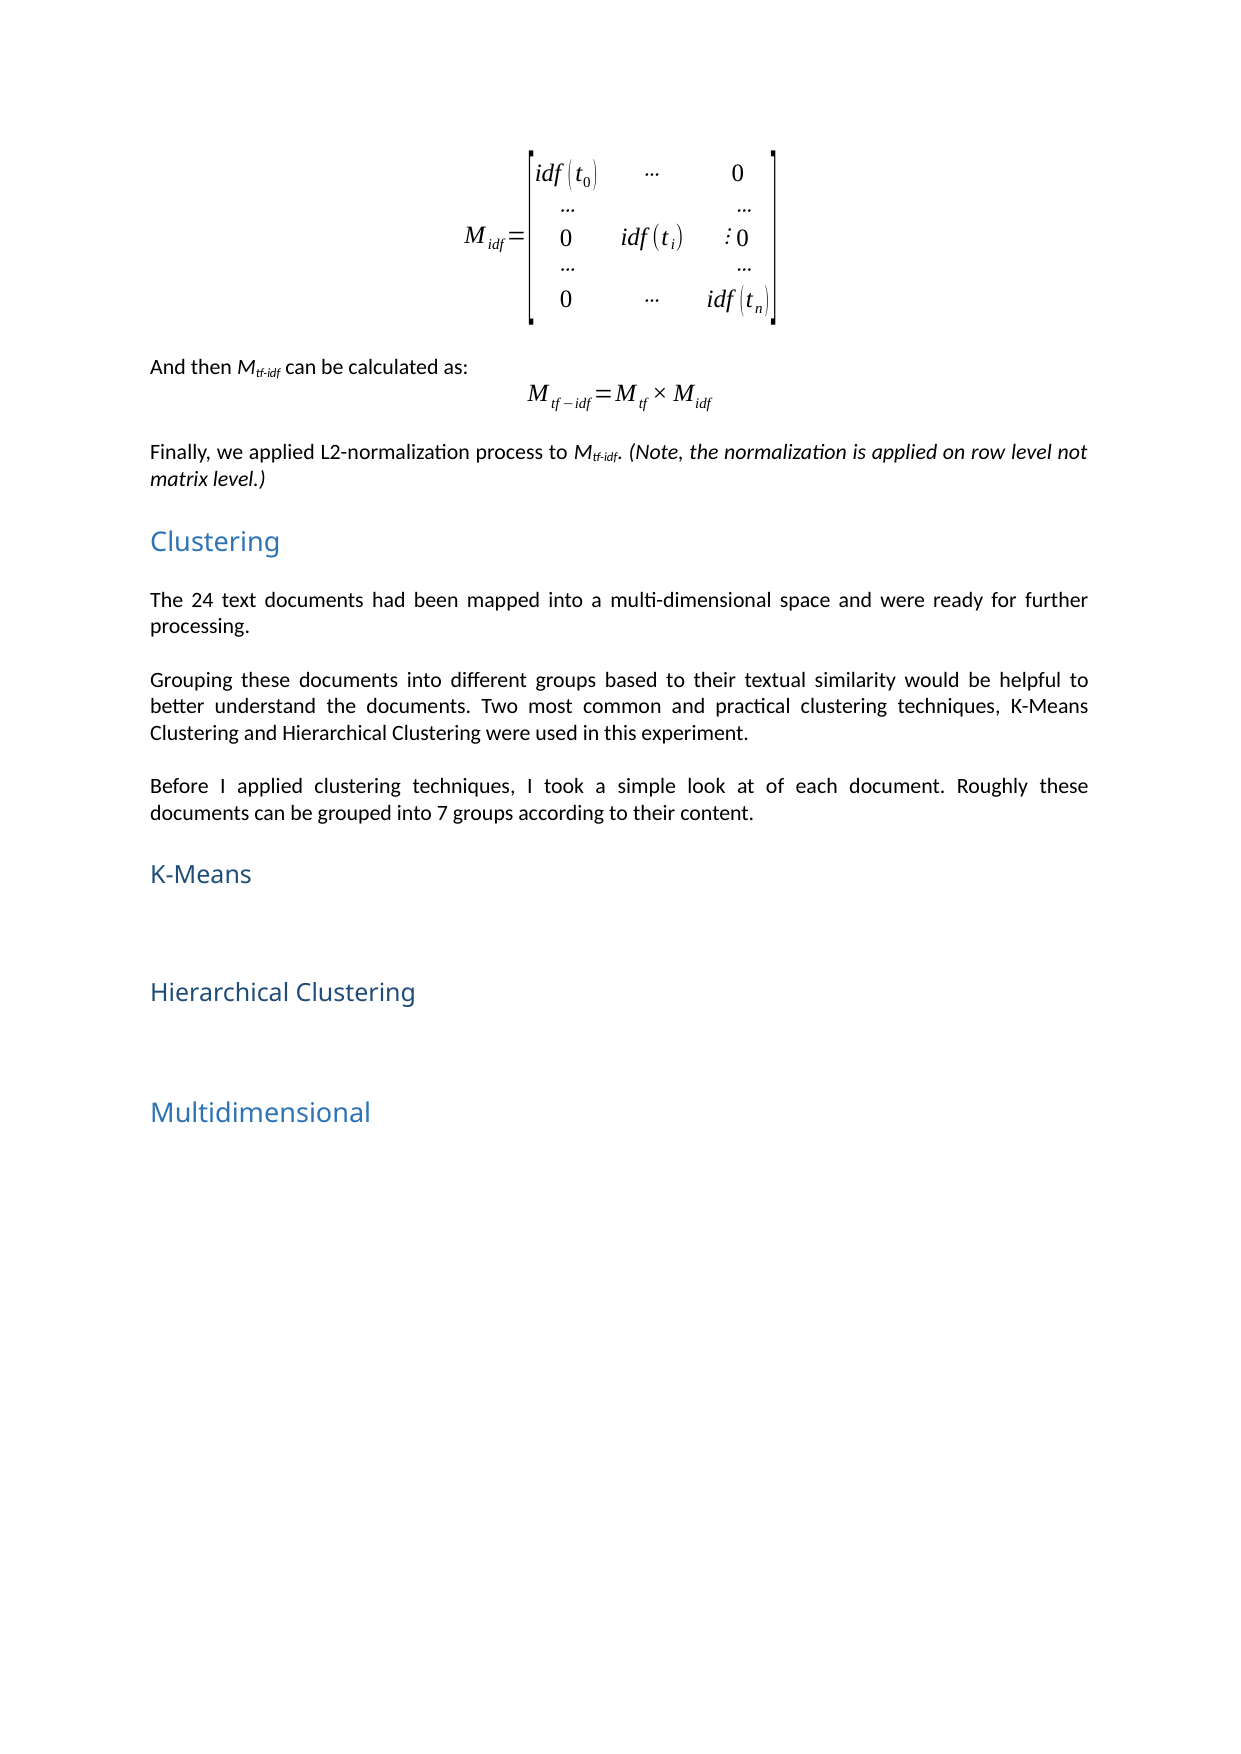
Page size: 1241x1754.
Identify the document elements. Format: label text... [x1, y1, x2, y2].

text Grouping these documents into different groups based to their textual similarity would be helpful to better understand the documents. Two most common and practical clustering techniques, K-Means Clustering and Hierarchical Clustering were used in this experiment. [150, 666, 1090, 746]
text The 24 text documents had been mapped into a multi-dimensional space and were ready for further processing. [150, 586, 1090, 639]
subtitle K-Means [150, 857, 1090, 891]
subtitle Hierarchical Clustering [150, 975, 1090, 1009]
text Before I applied clustering techniques, I took a simple look at of each document. Roughly these documents can be grouped into 7 groups according to their content. [150, 772, 1090, 826]
subtitle Clustering [150, 522, 1090, 559]
text And then Mtf-idf can be calculated as: [150, 353, 1090, 380]
subtitle Multidimensional [150, 1093, 1090, 1130]
text Finally, we applied L2-normalization process to Mtf-idf. (Note, the normalization is applied on row level not matrix level.) [150, 438, 1090, 491]
